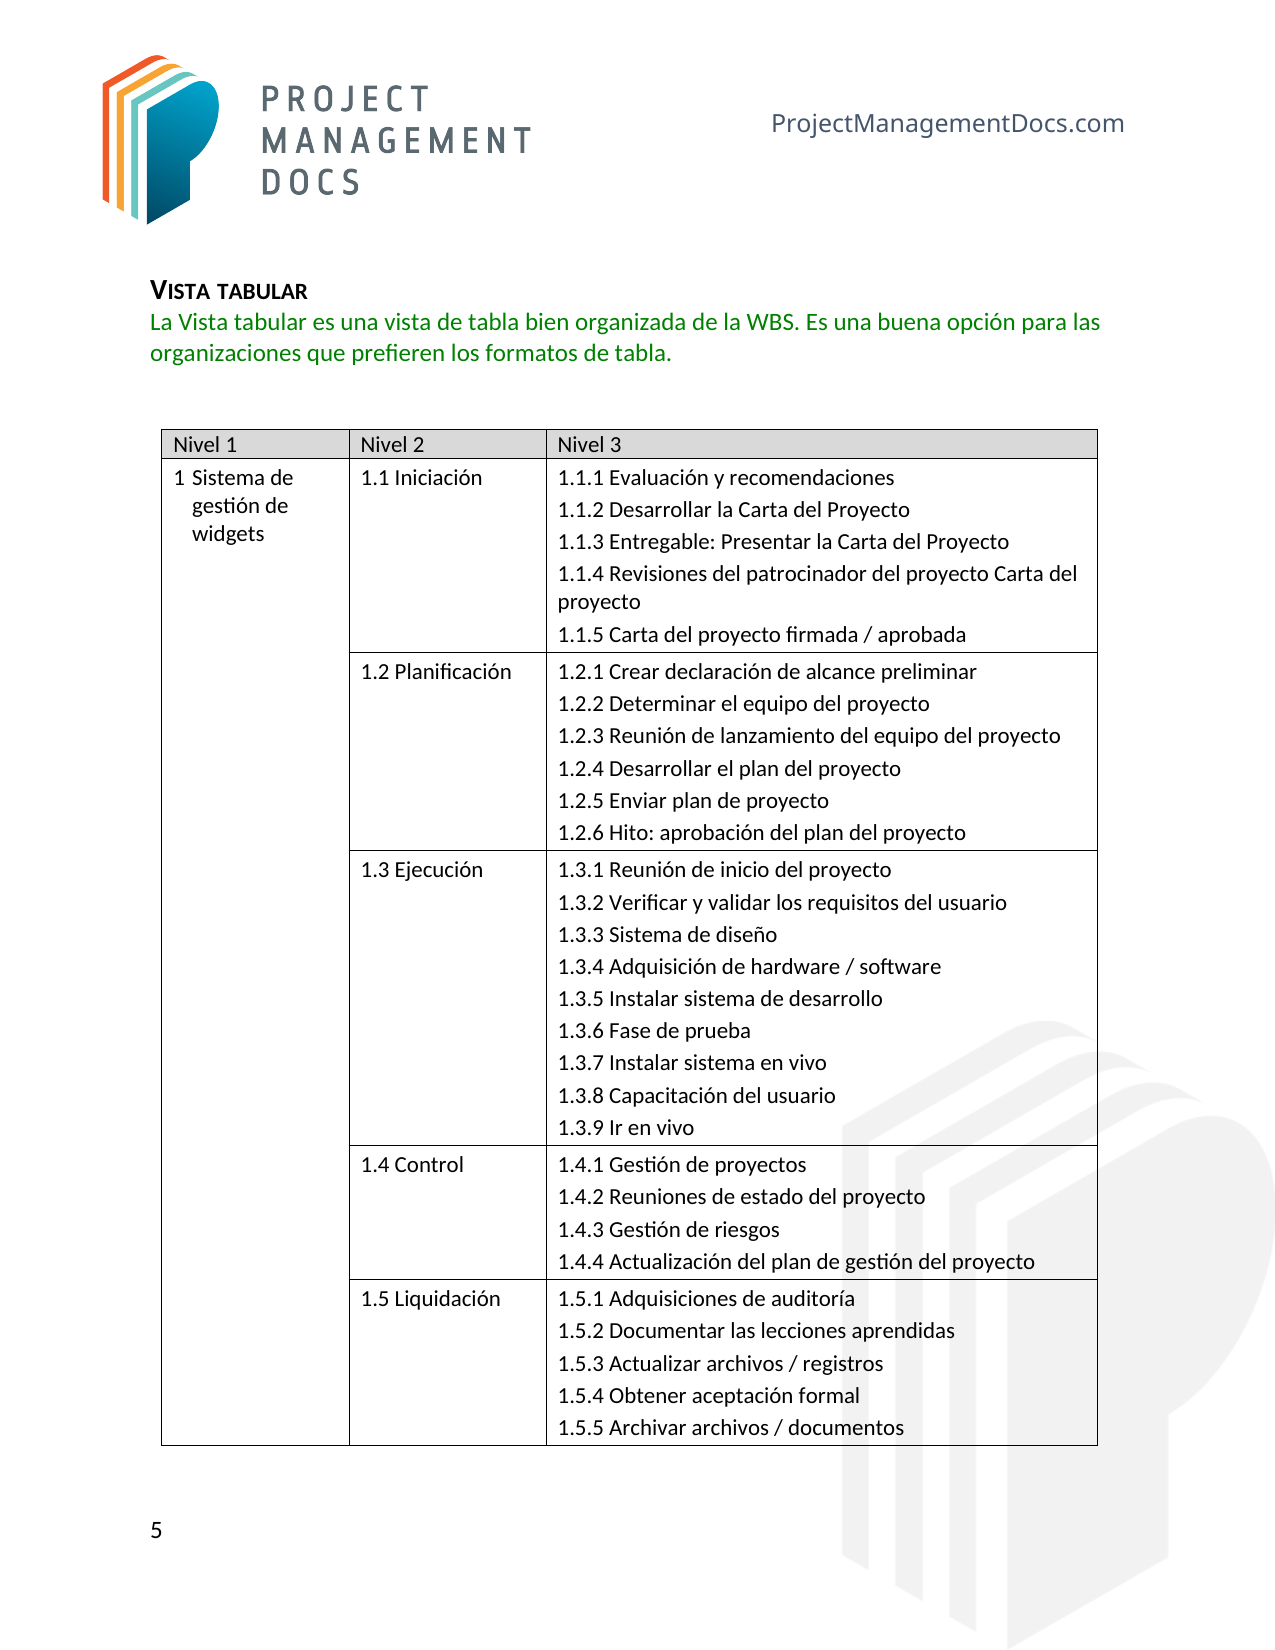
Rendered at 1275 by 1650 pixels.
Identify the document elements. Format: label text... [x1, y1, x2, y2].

table_cell 1.1.1 Evaluación y recomendaciones 1.1.2 Desarrollar la Carta del Proyecto 1.1.3 Entregable: Presentar la Carta del Proyecto 1.1.4 Revisiones del patrocinador del proyecto Carta del proyecto 1.1.5 Carta del proyecto firmada / aprobada [547, 459, 1097, 652]
text La Vista tabular es una vista de tabla bien organizada de la WBS. Es una buena opción para las organizaciones que prefieren los formatos de tabla. [150, 307, 1125, 368]
table_cell 1 Sistema de gestión de widgets [162, 459, 349, 1445]
picture [102, 55, 531, 225]
table_cell 1.3 Ejecución [350, 851, 546, 1145]
picture [842, 1021, 1275, 1650]
table_cell 1.5.1 Adquisiciones de auditoría 1.5.2 Documentar las lecciones aprendidas 1.5.3 Actualizar archivos / registros 1.5.4 Obtener aceptación formal 1.5.5 Archivar archivos / documentos [547, 1280, 1097, 1445]
table_cell 1.5 Liquidación [350, 1280, 546, 1445]
table_header Nivel 1 [162, 430, 349, 458]
table_cell 1.2 Planificación [350, 653, 546, 850]
table_cell 1.4.1 Gestión de proyectos 1.4.2 Reuniones de estado del proyecto 1.4.3 Gestión de riesgos 1.4.4 Actualización del plan de gestión del proyecto [547, 1146, 1097, 1279]
table_header Nivel 3 [547, 430, 1097, 458]
subtitle Vista tabular [150, 271, 1125, 307]
table_header Nivel 2 [350, 430, 546, 458]
table_cell 1.3.1 Reunión de inicio del proyecto 1.3.2 Verificar y validar los requisitos del usuario 1.3.3 Sistema de diseño 1.3.4 Adquisición de hardware / software 1.3.5 Instalar sistema de desarrollo 1.3.6 Fase de prueba 1.3.7 Instalar sistema en vivo 1.3.8 Capacitación del usuario 1.3.9 Ir en vivo [547, 851, 1097, 1145]
table_cell 1.2.1 Crear declaración de alcance preliminar 1.2.2 Determinar el equipo del proyecto 1.2.3 Reunión de lanzamiento del equipo del proyecto 1.2.4 Desarrollar el plan del proyecto 1.2.5 Enviar plan de proyecto 1.2.6 Hito: aprobación del plan del proyecto [547, 653, 1097, 850]
table_cell 1.1 Iniciación [350, 459, 546, 652]
table_cell 1.4 Control [350, 1146, 546, 1279]
